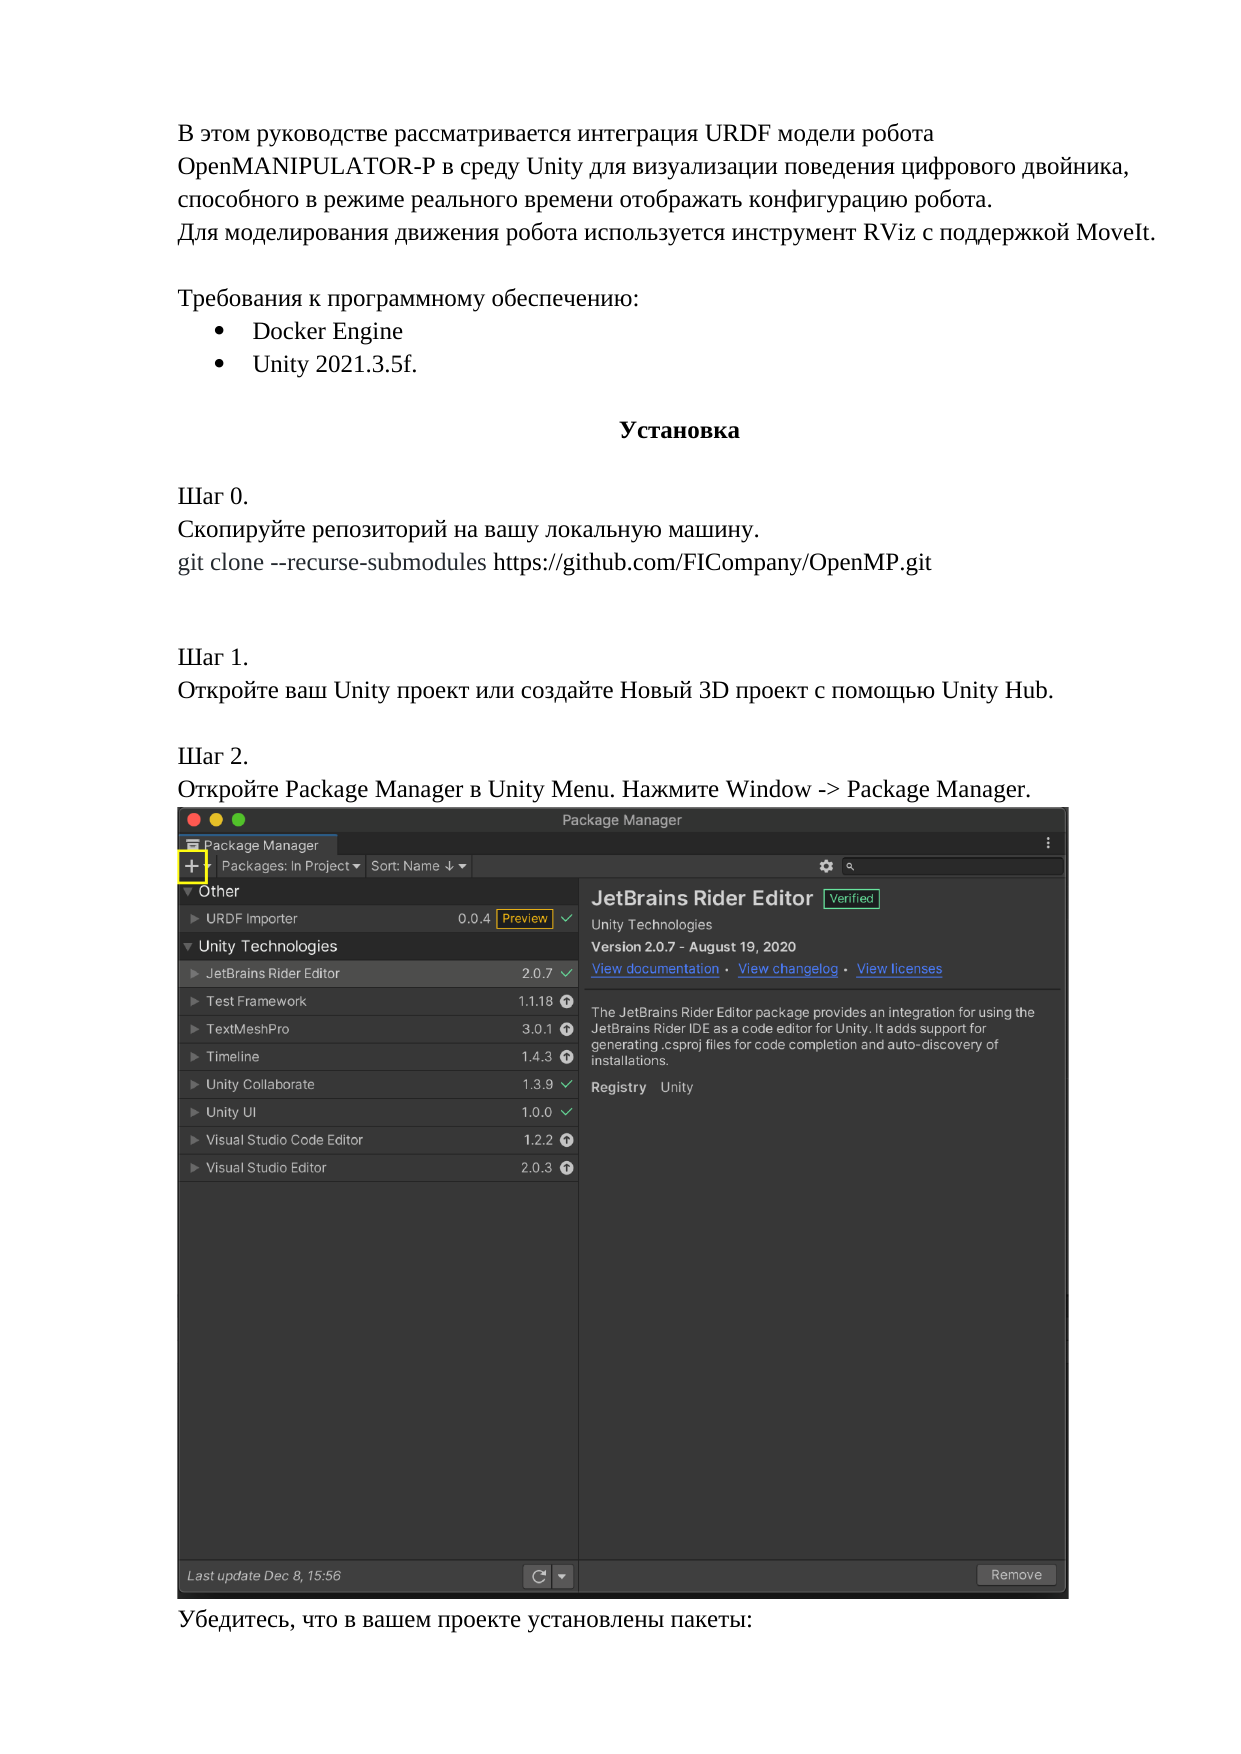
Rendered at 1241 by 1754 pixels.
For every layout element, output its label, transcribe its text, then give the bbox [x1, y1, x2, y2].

list Unity 2021.3.5f. [215, 349, 1181, 378]
list Docker Engine [215, 316, 1181, 345]
text Шаг 1. [177, 642, 1181, 671]
text В этом руководстве рассматривается интеграция URDF модели робота OpenMANIPULATOR-P в среду Unity для визуализации поведения цифрового двойника, способного в режиме реального времени отображать конфигурацию робота. [177, 118, 1181, 213]
text Установка [177, 415, 1181, 444]
text Скопируйте репозиторий на вашу локальную машину. [177, 514, 1181, 543]
text git clone --recurse-submodules https://github.com/FICompany/OpenMP.git [177, 547, 1181, 576]
text Требования к программному обеспечению: [177, 283, 1181, 312]
text Откройте Package Manager в Unity Menu. Нажмите Window -> Package Manager. [177, 774, 1181, 803]
text Шаг 0. [177, 481, 1181, 510]
text Шаг 2. [177, 741, 1181, 770]
text Убедитесь, что в вашем проекте установлены пакеты: [177, 1604, 1181, 1633]
text Для моделирования движения робота используется инструмент RViz с поддержкой MoveIt. [177, 217, 1181, 246]
text Откройте ваш Unity проект или создайте Новый 3D проект с помощью Unity Hub. [177, 675, 1181, 704]
picture [177, 807, 1069, 1599]
